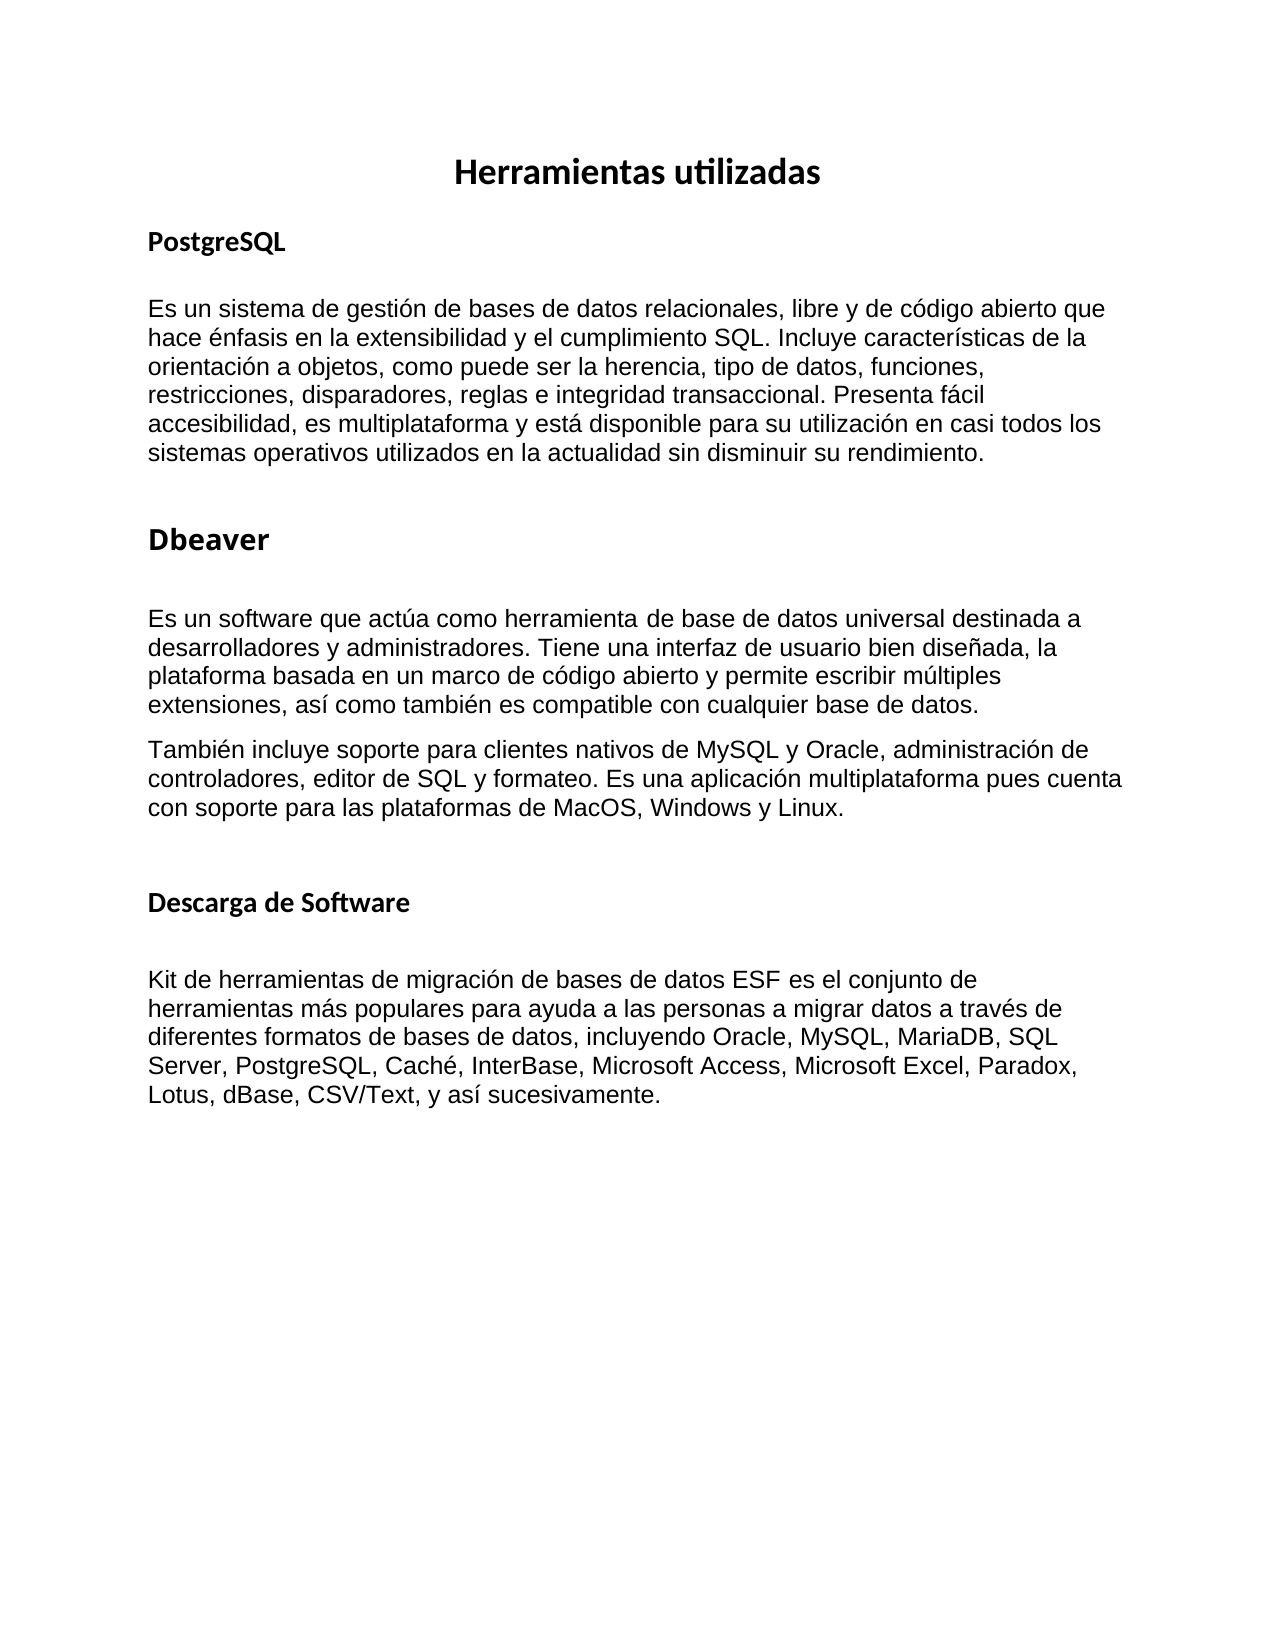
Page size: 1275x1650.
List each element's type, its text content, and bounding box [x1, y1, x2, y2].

text PostgreSQL [148, 223, 1127, 258]
text También incluye soporte para clientes nativos de MySQL y Oracle, administración de controladores, editor de SQL y formateo. Es una aplicación multiplataforma pues cuenta con soporte para las plataformas de MacOS, Windows y Linux. [148, 736, 1127, 822]
text Kit de herramientas de migración de bases de datos ESF es el conjunto de herramientas más populares para ayuda a las personas a migrar datos a través de diferentes formatos de bases de datos, incluyendo Oracle, MySQL, MariaDB, SQL Server, PostgreSQL, Caché, InterBase, Microsoft Access, Microsoft Excel, Paradox, Lotus, dBase, CSV/Text, y así sucesivamente. [148, 965, 1127, 1109]
text Es un sistema de gestión de bases de datos relacionales, libre y de código abierto que hace énfasis en la extensibilidad y el cumplimiento SQL. Incluye características de la orientación a objetos, como puede ser la herencia, tipo de datos, funciones, restricciones, disparadores, reglas e integridad transaccional. Presenta fácil accesibilidad, es multiplataforma y está disponible para su utilización en casi todos los sistemas operativos utilizados en la actualidad sin disminuir su rendimiento. [148, 294, 1127, 466]
text Descarga de Software [148, 884, 1127, 919]
text Herramientas utilizadas [148, 148, 1127, 193]
text Es un software que actúa como herramienta de base de datos universal destinada a desarrolladores y administradores. Tiene una interfaz de usuario bien diseñada, la plataforma basada en un marco de código abierto y permite escribir múltiples extensiones, así como también es compatible con cualquier base de datos. [148, 604, 1127, 719]
text Dbeaver [148, 519, 1127, 558]
